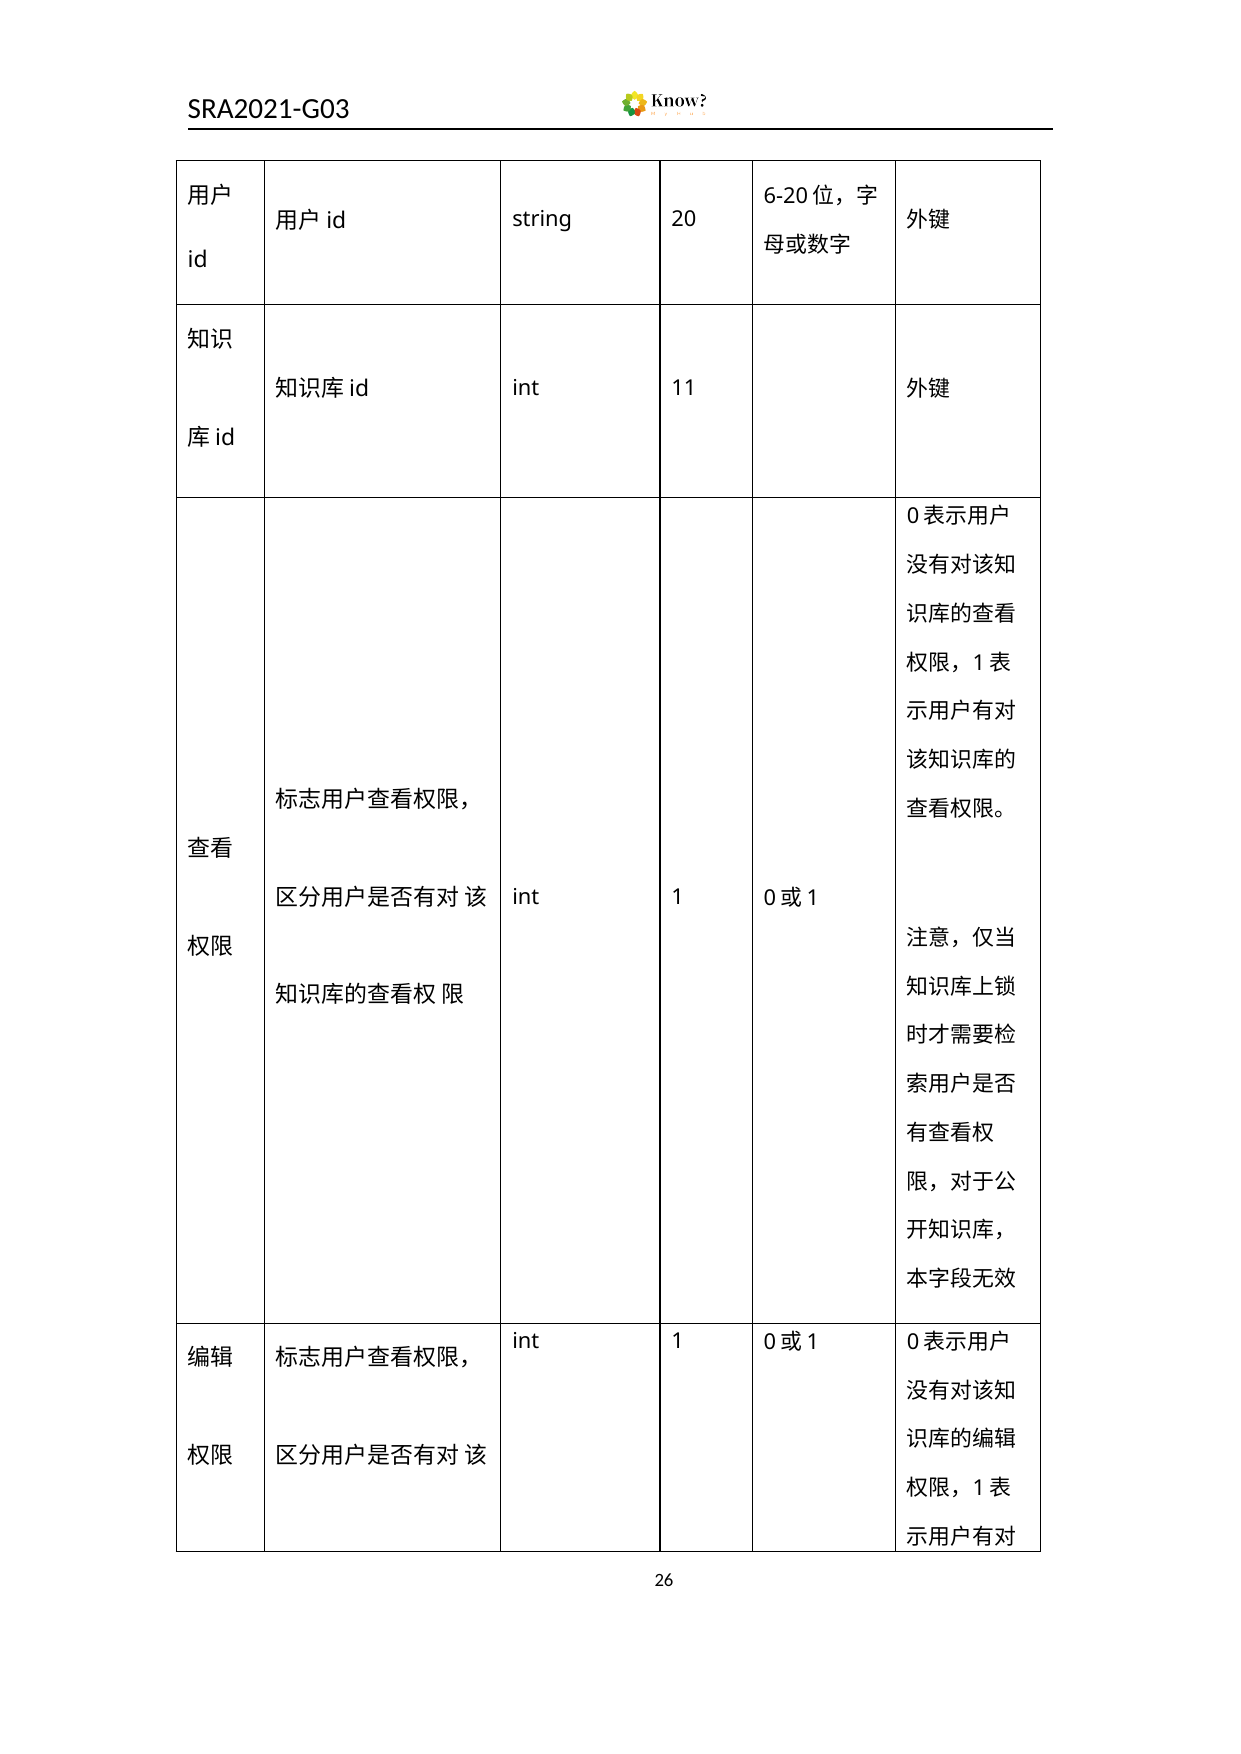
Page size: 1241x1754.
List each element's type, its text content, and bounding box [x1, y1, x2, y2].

table_cell 0或1 [753, 1324, 895, 1551]
table_cell int [501, 498, 659, 1322]
picture [620, 88, 711, 119]
table_cell 标志用户查看权限，区分用户是否有对 该知识库的查看权 限 [265, 498, 500, 1322]
table_cell 0或1 [753, 498, 895, 1322]
table_cell 编辑权限 [177, 1324, 264, 1551]
table_cell 知识库id [265, 305, 500, 497]
table_cell int [501, 1324, 659, 1551]
table_cell 6-20位，字母或数字 [753, 161, 895, 304]
table_cell [753, 305, 895, 497]
table_cell string [501, 161, 659, 304]
table_cell 查看权限 [177, 498, 264, 1322]
table_cell 0表示用户没有对该知识库的查看权限，1表示用户有对该知识库的查看权限。 注意，仅当知识库上锁时才需要检索用户是否有查看权限，对于公开知识库，本字段无效 [896, 498, 1040, 1322]
table_cell 用户id [177, 161, 264, 304]
table_cell int [501, 305, 659, 497]
table_cell 外键 [896, 305, 1040, 497]
table_cell 知识库id [177, 305, 264, 497]
table_cell 11 [661, 305, 752, 497]
table_cell 20 [661, 161, 752, 304]
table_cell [265, 1324, 500, 1551]
table_cell 外键 [896, 161, 1040, 304]
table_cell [896, 1324, 1040, 1551]
table_cell 用户id [265, 161, 500, 304]
table_cell 1 [661, 1324, 752, 1551]
table_cell 1 [661, 498, 752, 1322]
